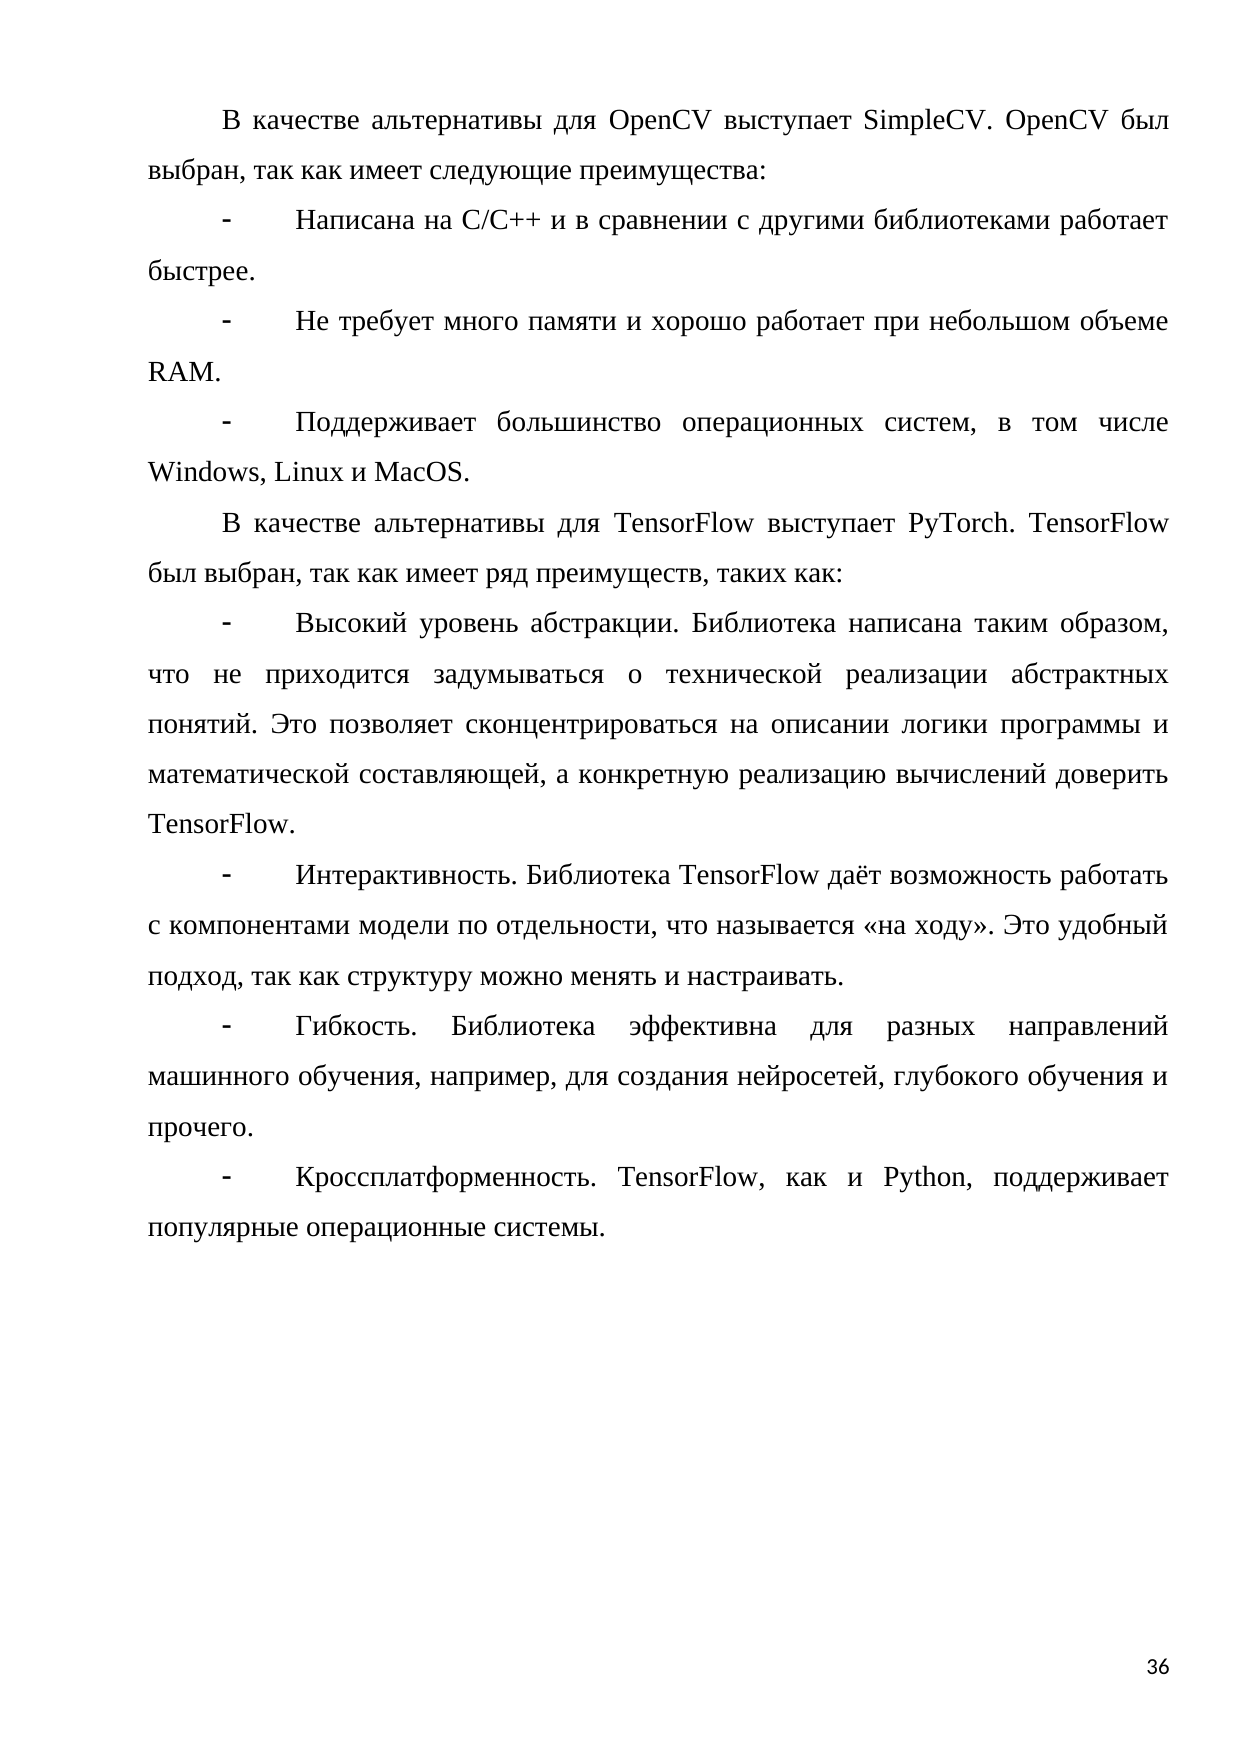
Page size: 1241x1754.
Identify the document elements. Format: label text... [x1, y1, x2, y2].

list Написана на C/C++ и в сравнении с другими библиотеками работает быстрее. [148, 202, 1169, 286]
list Гибкость. Библиотека эффективна для разных направлений машинного обучения, например, для создания нейросетей, глубокого обучения и прочего. [148, 1008, 1169, 1142]
list Интерактивность. Библиотека TensorFlow даёт возможность работать с компонентами модели по отдельности, что называется «на ходу». Это удобный подход, так как структуру можно менять и настраивать. [148, 857, 1169, 991]
list Кроссплатформенность. TensorFlow, как и Python, поддерживает популярные операционные системы. [148, 1159, 1169, 1243]
list Не требует много памяти и хорошо работает при небольшом объеме RAM. [148, 303, 1169, 387]
list Высокий уровень абстракции. Библиотека написана таким образом, что не приходится задумываться о технической реализации абстрактных понятий. Это позволяет сконцентрироваться на описании логики программы и математической составляющей, а конкретную реализацию вычислений доверить TensorFlow. [148, 605, 1169, 840]
list Поддерживает большинство операционных систем, в том числе Windows, Linux и MacOS. [148, 404, 1169, 488]
text В качестве альтернативы для OpenCV выступает SimpleCV. OpenCV был выбран, так как имеет следующие преимущества: [148, 102, 1169, 186]
text В качестве альтернативы для TensorFlow выступает PyTorch. TensorFlow был выбран, так как имеет ряд преимуществ, таких как: [148, 505, 1169, 588]
